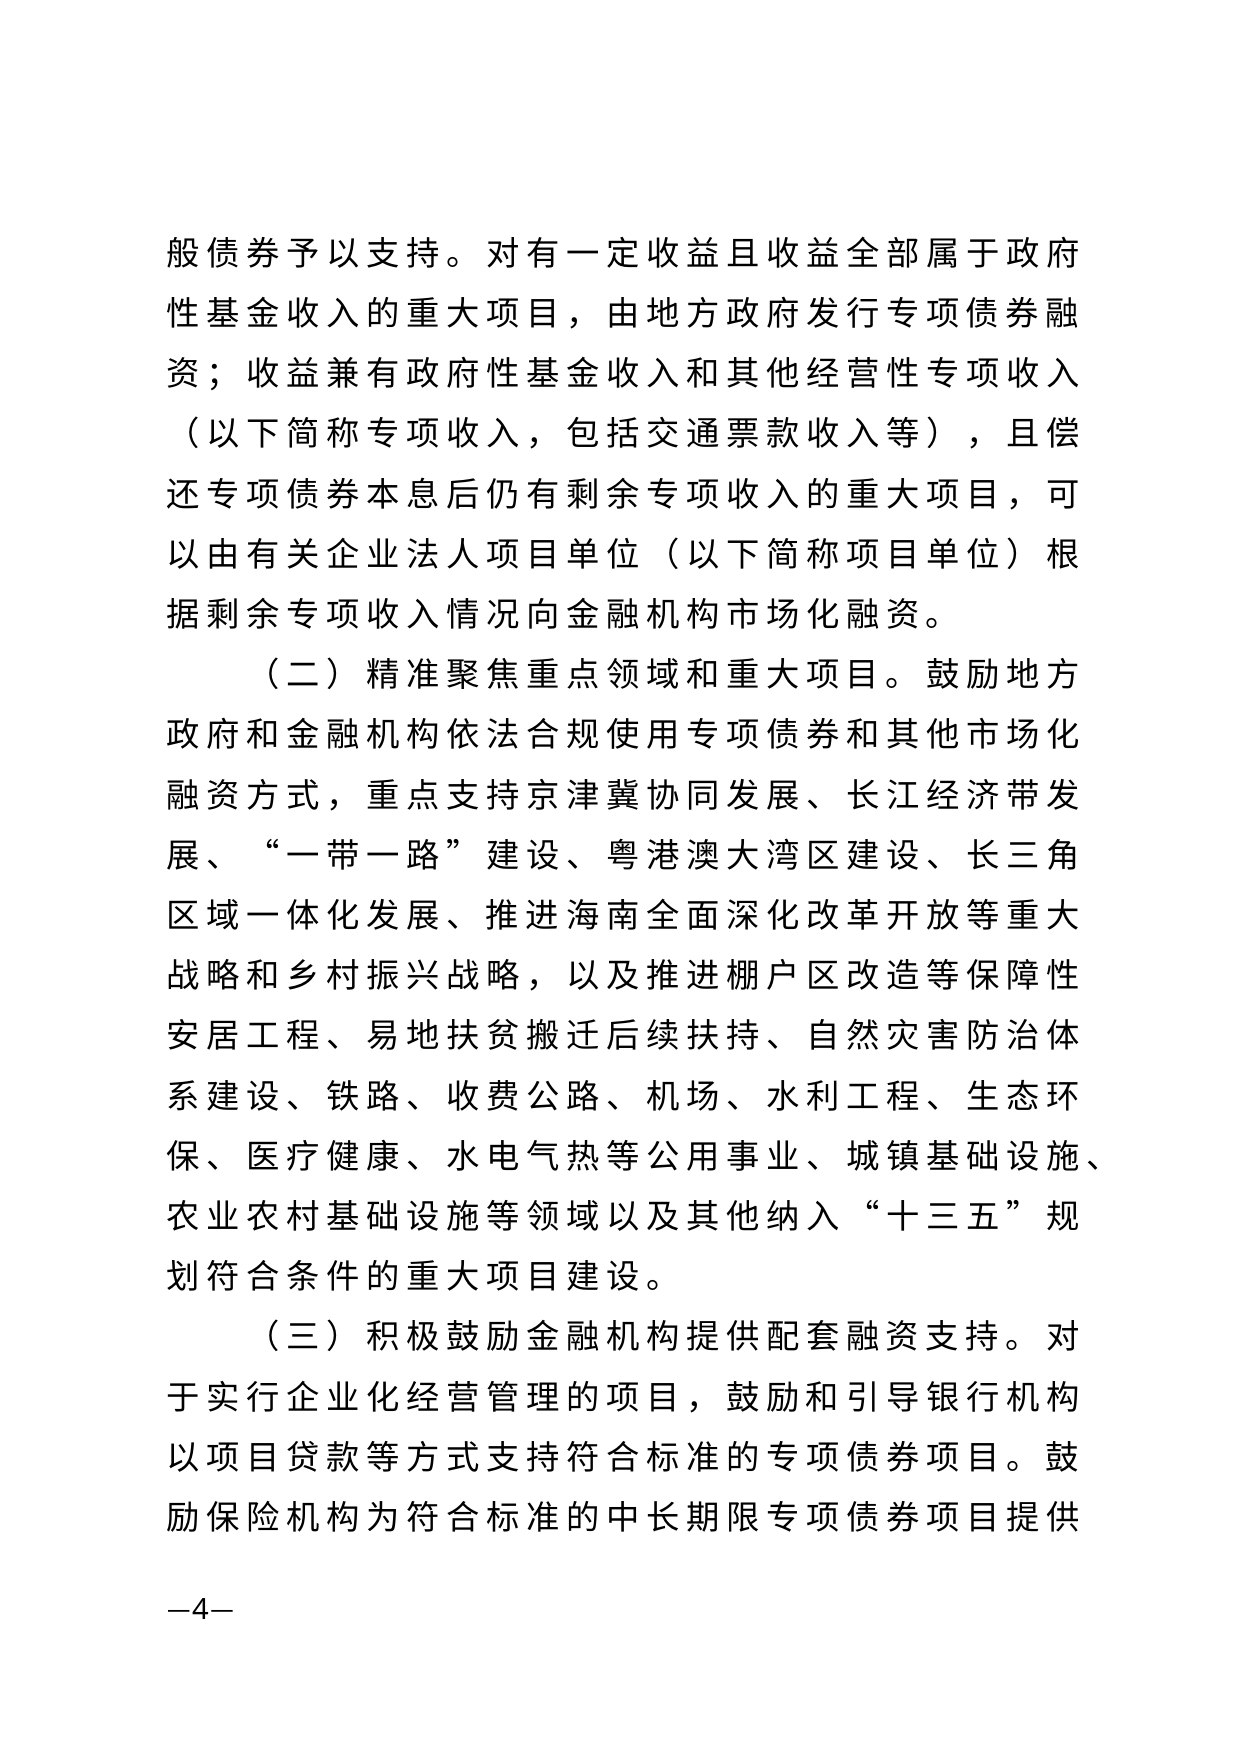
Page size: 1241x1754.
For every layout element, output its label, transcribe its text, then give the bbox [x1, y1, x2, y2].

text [166, 1304, 1086, 1545]
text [166, 221, 1086, 642]
text （二）精准聚焦重点领域和重大项目。鼓励地方政府和金融机构依法合规使用专项债券和其他市场化融资方式，重点支持京津冀协同发展、长江经济带发展、“一带一路”建设、粤港澳大湾区建设、长三角区域一体化发展、推进海南全面深化改革开放等重大战略和乡村振兴战略，以及推进棚户区改造等保障性安居工程、易地扶贫搬迁后续扶持、自然灾害防治体系建设、铁路、收费公路、机场、水利工程、生态环保、医疗健康、水电气热等公用事业、城镇基础设施、农业农村基础设施等领域以及其他纳入“十三五”规划符合条件的重大项目建设。 [166, 642, 1086, 1304]
